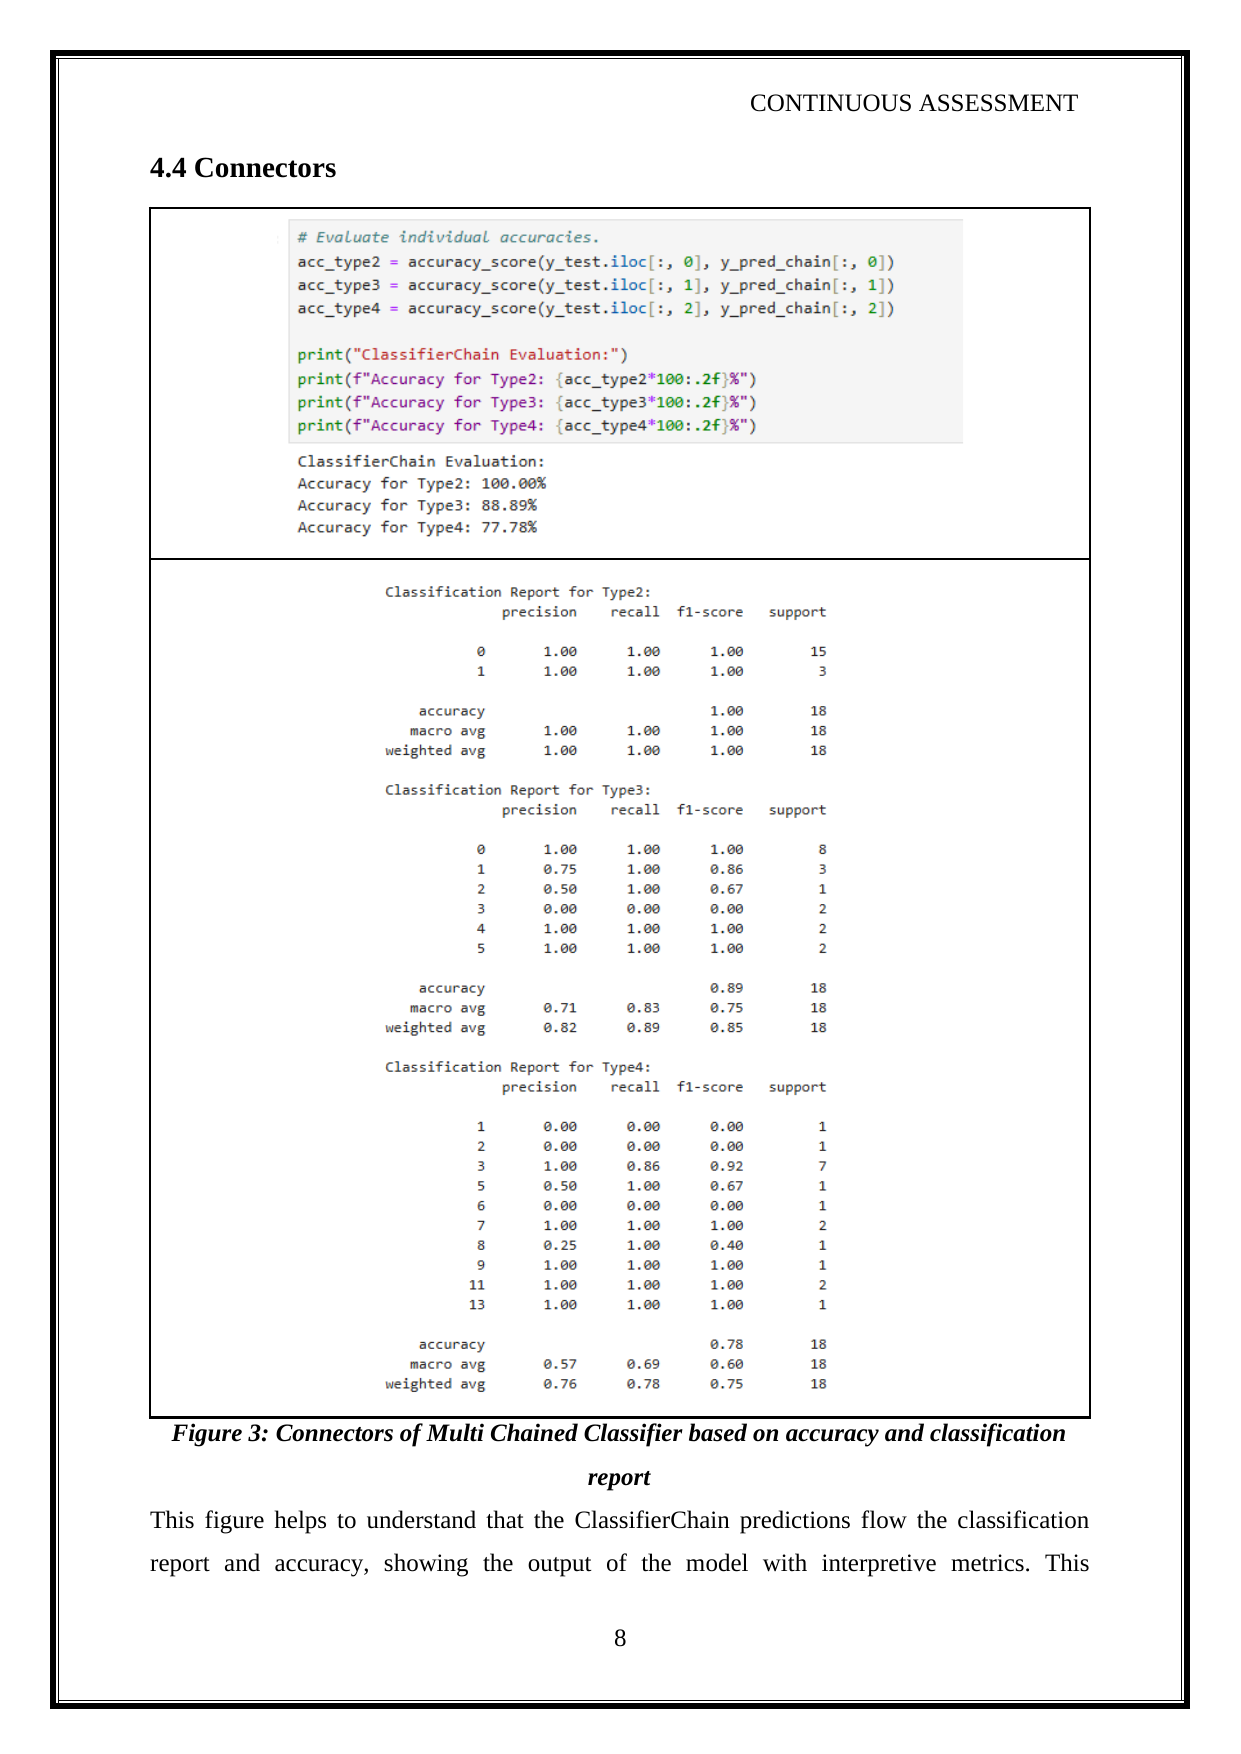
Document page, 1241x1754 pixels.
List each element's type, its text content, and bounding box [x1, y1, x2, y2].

picture [356, 570, 884, 1406]
picture [277, 219, 964, 548]
text Figure 3: Connectors of Multi Chained Classifier based on accuracy and classification report [150, 1419, 1090, 1490]
subtitle 4.4 Connectors [150, 150, 1090, 183]
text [150, 1505, 1090, 1577]
